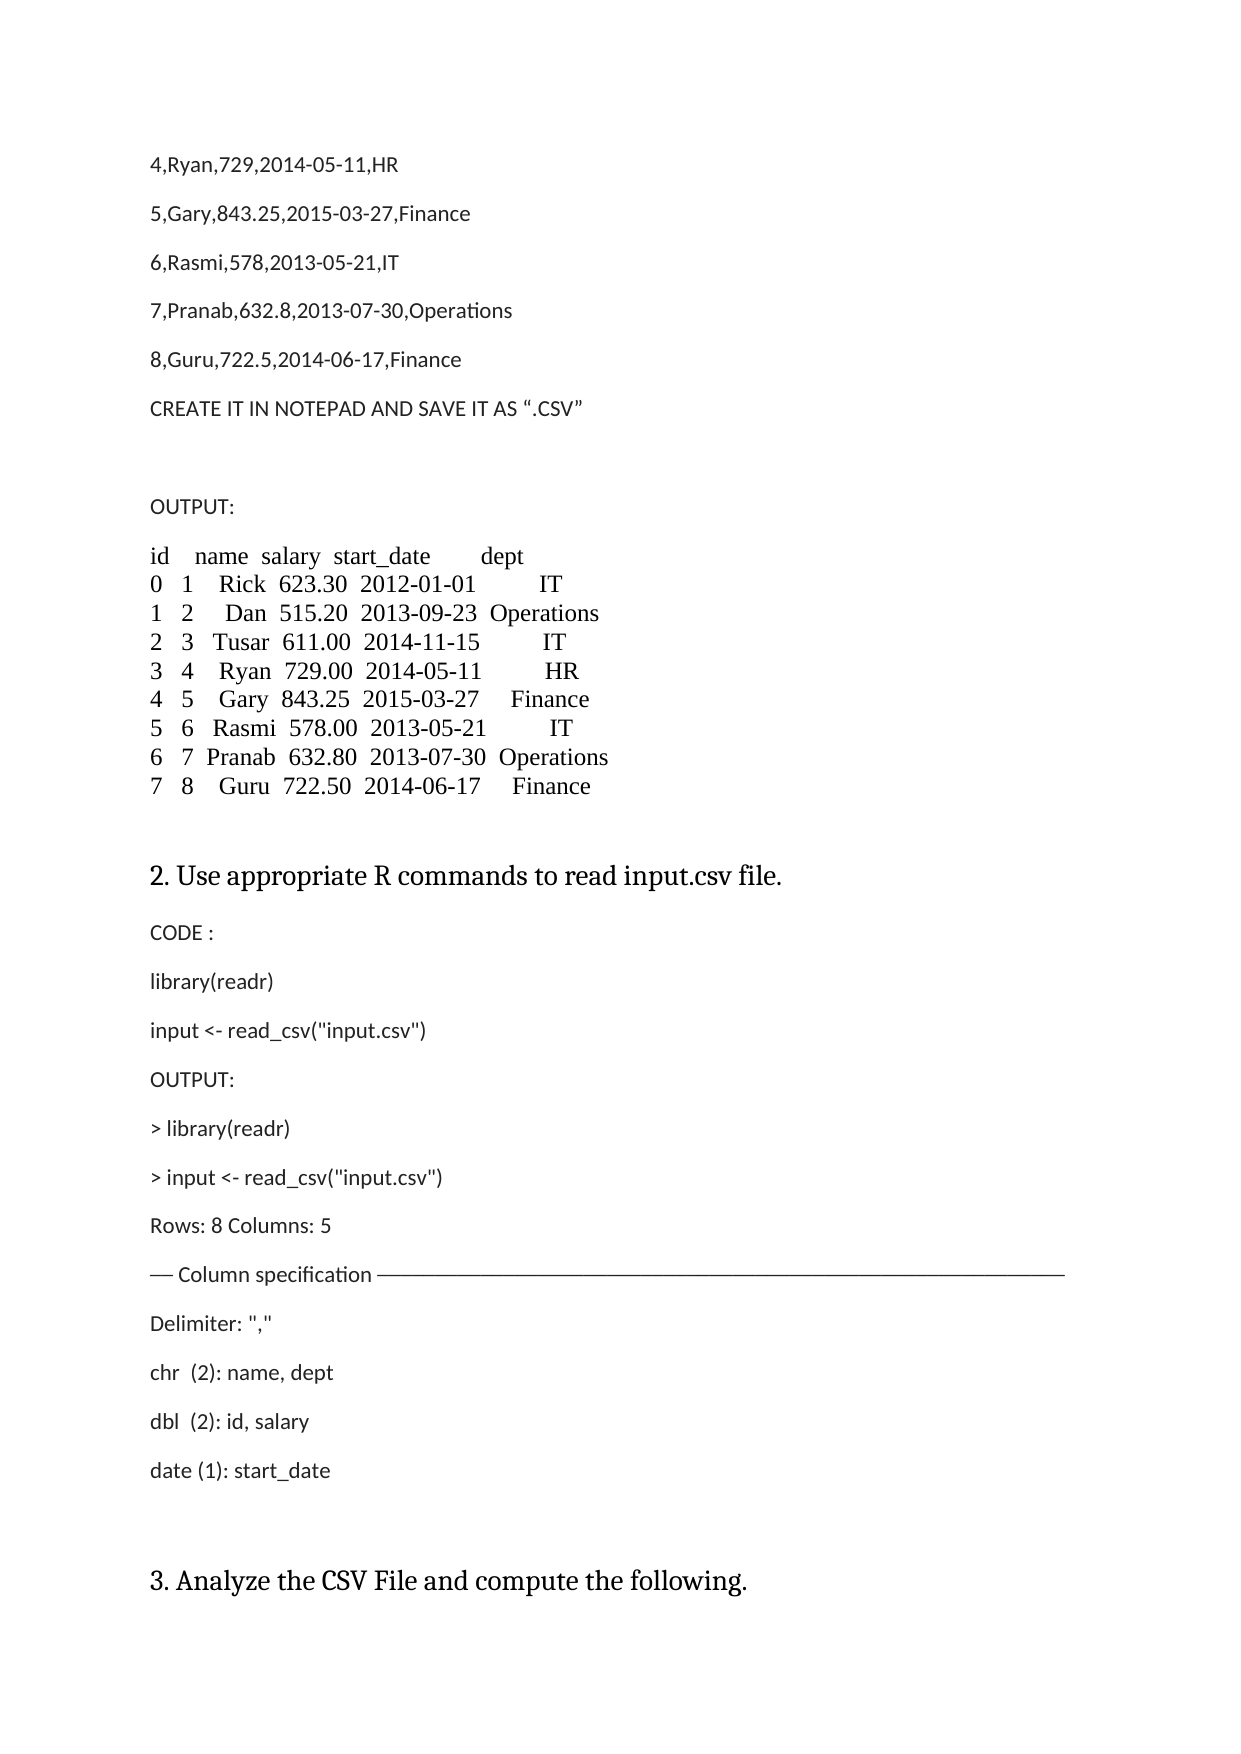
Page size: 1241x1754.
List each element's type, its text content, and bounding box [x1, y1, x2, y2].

text 3. Analyze the CSV File and compute the following. [150, 1564, 1090, 1597]
text 6 7 Pranab 632.80 2013-07-30 Operations [150, 742, 1059, 771]
text > library(readr) [150, 1114, 1090, 1142]
text > input <- read_csv("input.csv") [150, 1163, 1090, 1191]
text ── Column specification ──────────────────────────────────────────────────────────── [150, 1260, 1090, 1288]
text 0 1 Rick 623.30 2012-01-01 IT [150, 569, 1059, 598]
text id name salary start_date dept [150, 541, 1059, 569]
text date (1): start_date [150, 1456, 1090, 1484]
text 7,Pranab,632.8,2013-07-30,Operations [150, 297, 1090, 324]
text Rows: 8 Columns: 5 [150, 1211, 1090, 1239]
text chr (2): name, dept [150, 1358, 1090, 1386]
text 5 6 Rasmi 578.00 2013-05-21 IT [150, 713, 1059, 742]
text OUTPUT: [150, 492, 1090, 520]
text input <- read_csv("input.csv") [150, 1016, 1090, 1044]
text 8,Guru,722.5,2014-06-17,Finance [150, 345, 1090, 373]
text dbl (2): id, salary [150, 1407, 1090, 1435]
text 5,Gary,843.25,2015-03-27,Finance [150, 199, 1090, 227]
text 2 3 Tusar 611.00 2014-11-15 IT [150, 627, 1059, 656]
text CODE : [150, 918, 1090, 946]
text library(readr) [150, 967, 1090, 995]
text Delimiter: "," [150, 1309, 1090, 1337]
text 2. Use appropriate R commands to read input.csv file. [150, 859, 1090, 892]
text 4 5 Gary 843.25 2015-03-27 Finance [150, 684, 1059, 713]
text 3 4 Ryan 729.00 2014-05-11 HR [150, 656, 1059, 684]
text 1 2 Dan 515.20 2013-09-23 Operations [150, 598, 1059, 627]
text CREATE IT IN NOTEPAD AND SAVE IT AS “.CSV” [150, 394, 1090, 422]
text 4,Ryan,729,2014-05-11,HR [150, 150, 1090, 178]
text 7 8 Guru 722.50 2014-06-17 Finance [150, 771, 1059, 799]
text 6,Rasmi,578,2013-05-21,IT [150, 248, 1090, 276]
text OUTPUT: [150, 1065, 1090, 1093]
